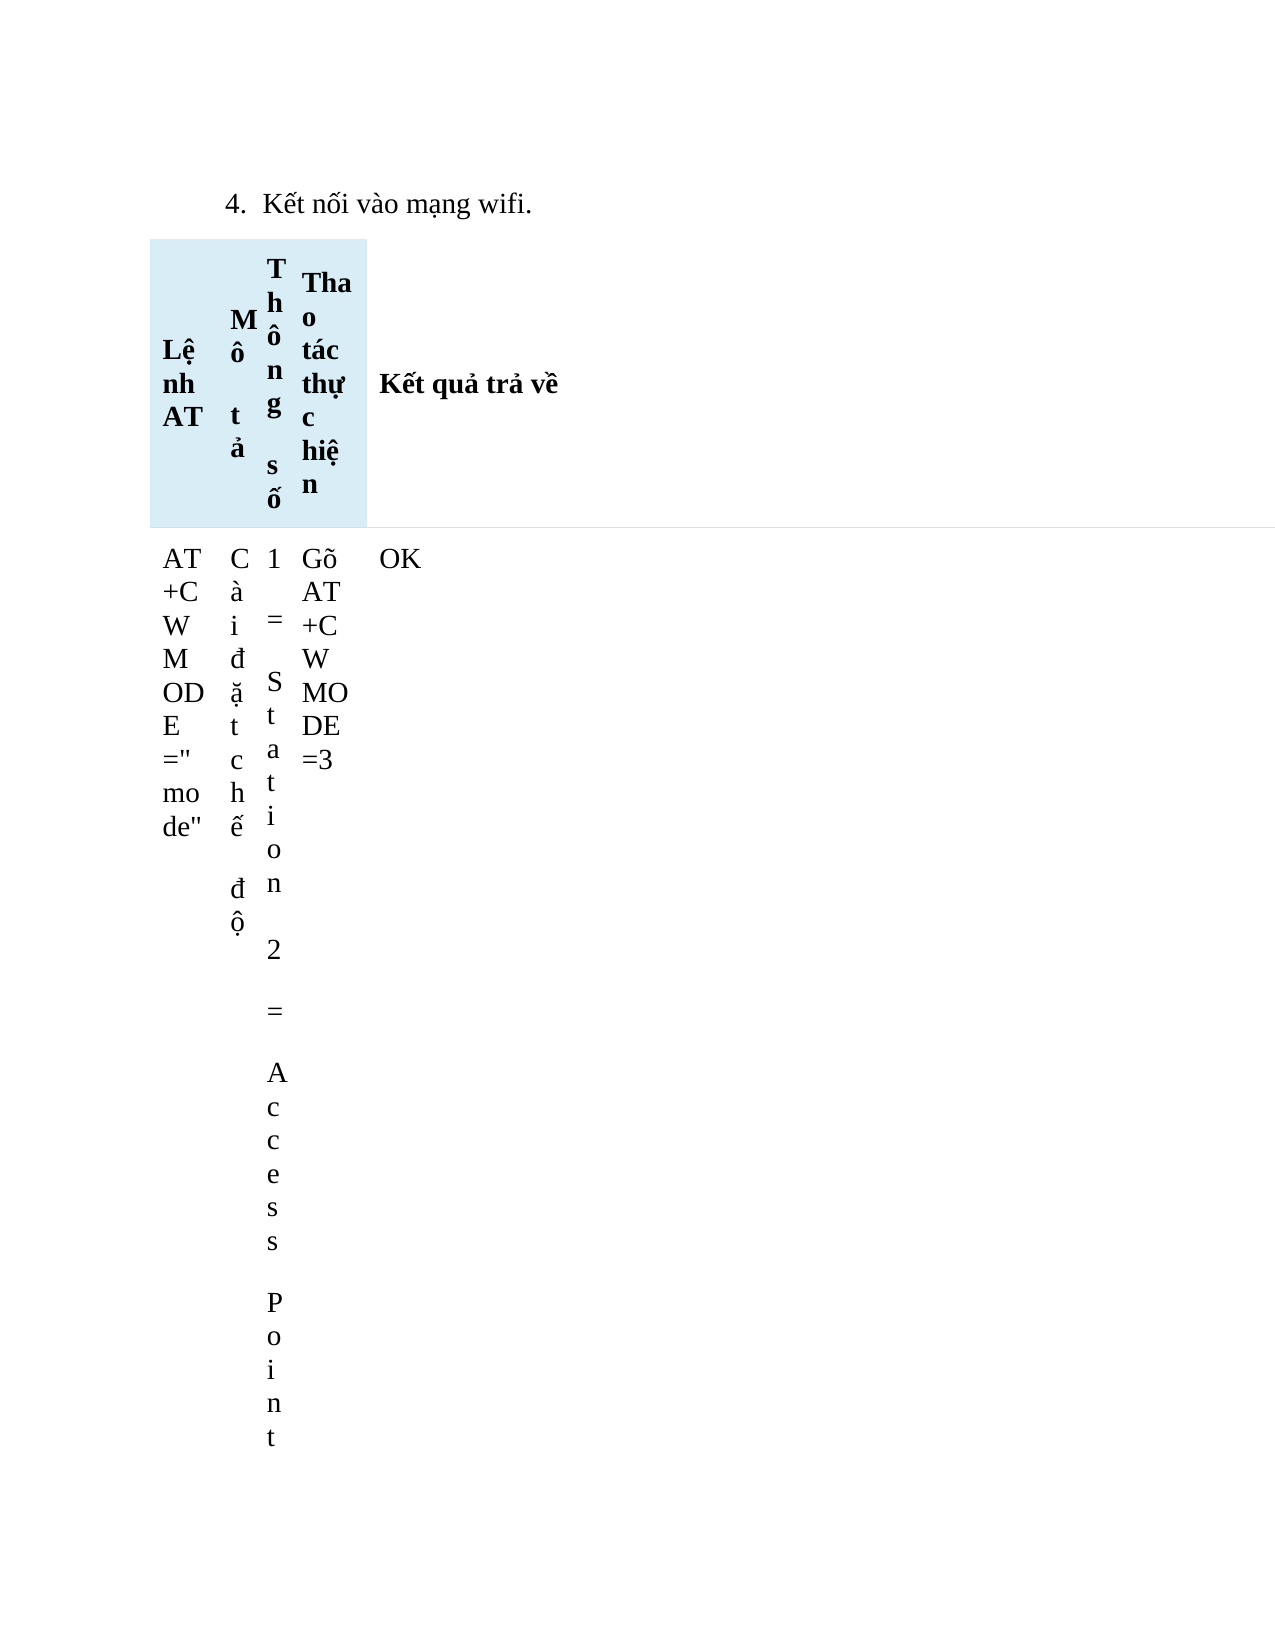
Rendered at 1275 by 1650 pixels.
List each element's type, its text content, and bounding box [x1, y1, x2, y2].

table_header Thao tác thực hiện [289, 239, 367, 527]
list Kết nối vào mạng wifi. [225, 186, 1125, 220]
table_cell Gõ AT+CWMODE=3 [289, 528, 367, 1498]
table_cell Cài đặt chế độ [218, 528, 254, 1498]
table_cell AT+CWMODE ="mode" [150, 528, 218, 1498]
table_header Thông số [254, 239, 289, 527]
table_cell 1 = Station 2 = Access Point 3 = Both [254, 528, 289, 1498]
table_header Mô tả [218, 239, 254, 527]
table_cell OK [367, 528, 1275, 1498]
table_header Kết quả trả về [367, 239, 1275, 527]
table_header Lệnh AT [150, 239, 218, 527]
